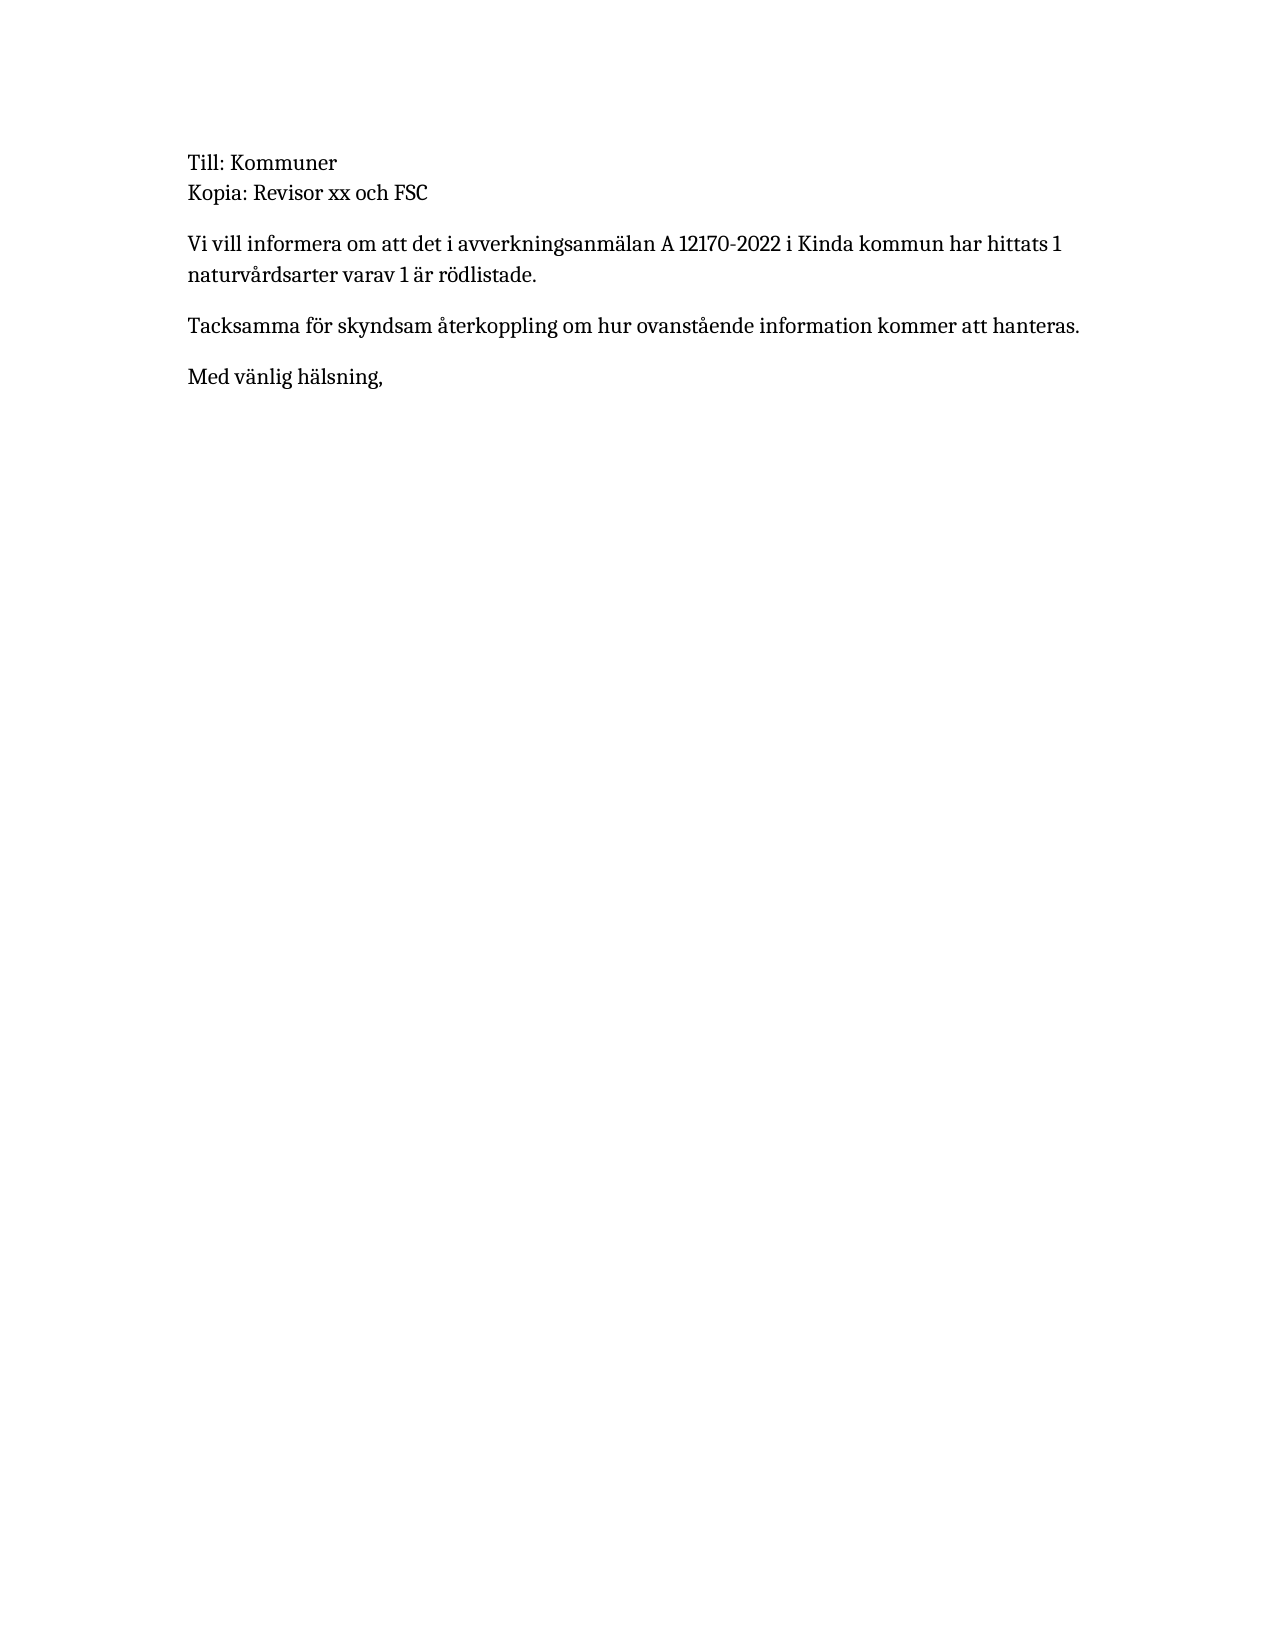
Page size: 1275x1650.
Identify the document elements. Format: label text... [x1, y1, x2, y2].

text Med vänlig hälsning, [187, 363, 1087, 420]
text Tacksamma för skyndsam återkoppling om hur ovanstående information kommer att hanteras. [187, 312, 1087, 339]
text Vi vill informera om att det i avverkningsanmälan A 12170-2022 i Kinda kommun har hittats 1 naturvårdsarter varav 1 är rödlistade. [187, 231, 1087, 288]
text Till: Kommuner Kopia: Revisor xx och FSC [187, 150, 1087, 207]
